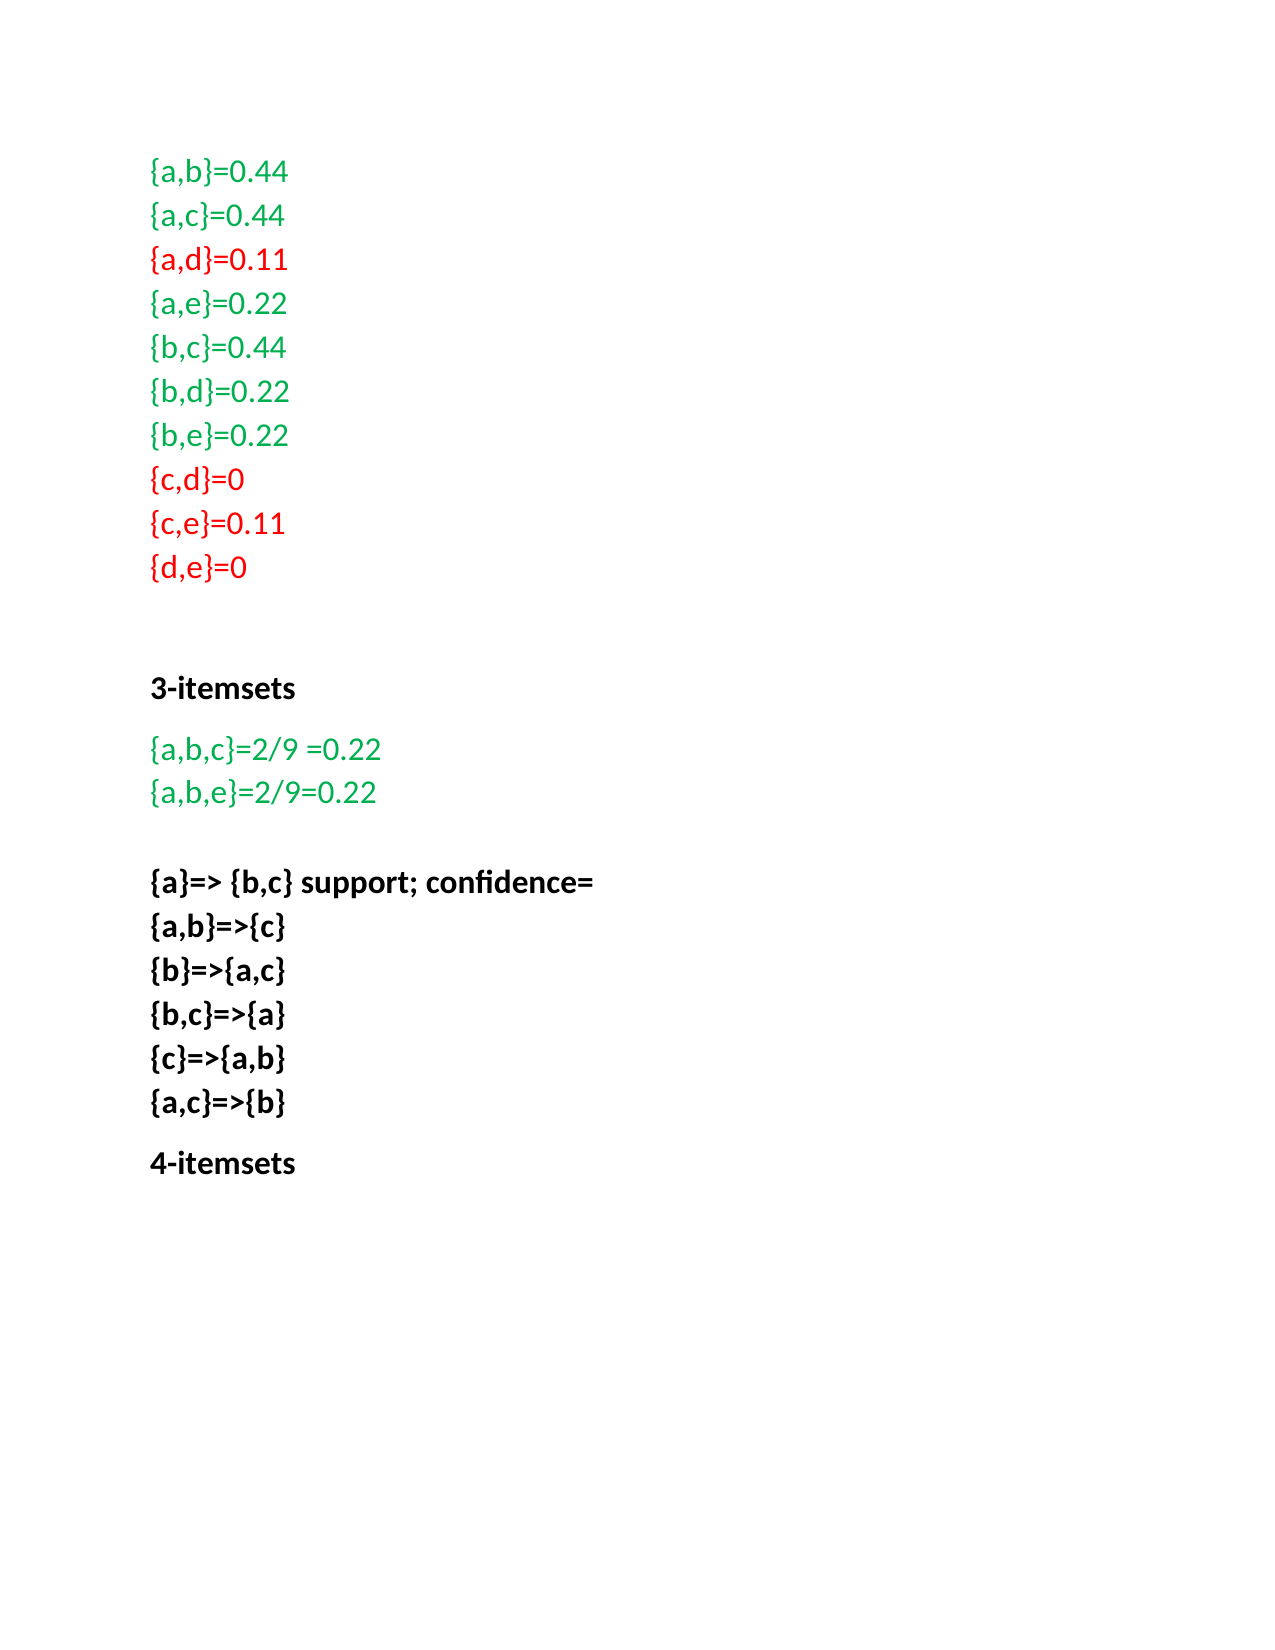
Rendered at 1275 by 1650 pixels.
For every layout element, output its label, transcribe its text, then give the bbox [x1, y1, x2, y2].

text {a}=> {b,c} support; confidence= {a,b}=>{c} {b}=>{a,c} {b,c}=>{a} {c}=>{a,b} {a,c}=>{b} [150, 861, 1125, 1122]
text {a,b}=0.44 {a,c}=0.44 {a,d}=0.11 {a,e}=0.22 {b,c}=0.44 {b,d}=0.22 {b,e}=0.22 {c,d}=0 {c,e}=0.11 {d,e}=0 [150, 150, 1125, 586]
text 4-itemsets [150, 1142, 1125, 1182]
text 3-itemsets [150, 667, 1125, 708]
text {a,b,c}=2/9 =0.22 {a,b,e}=2/9=0.22 [150, 727, 1125, 842]
